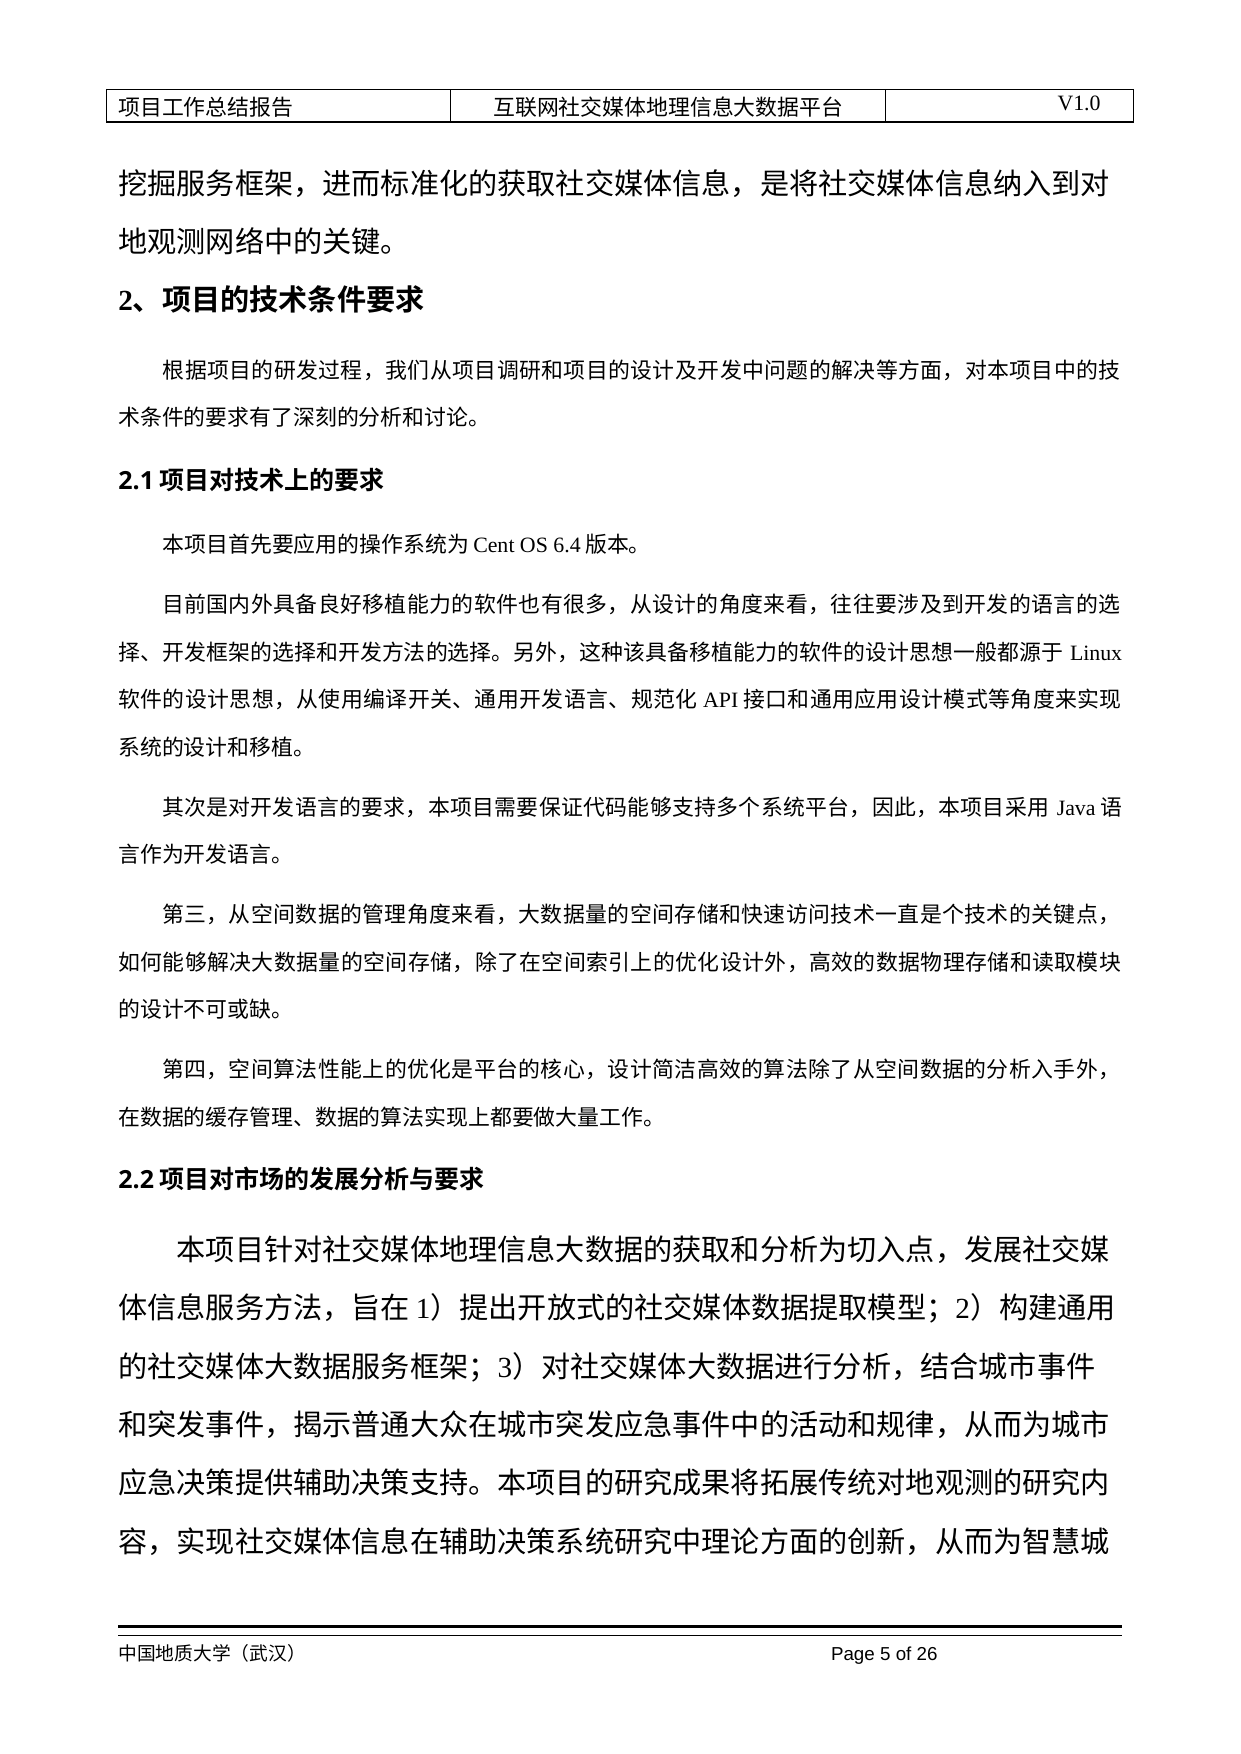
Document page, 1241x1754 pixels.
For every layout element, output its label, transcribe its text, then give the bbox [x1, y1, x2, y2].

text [118, 148, 1122, 264]
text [118, 1214, 1122, 1564]
subtitle 2.2项目对市场的发展分析与要求 [118, 1159, 1122, 1196]
text 第三，从空间数据的管理角度来看，大数据量的空间存储和快速访问技术一直是个技术的关键点，如何能够解决大数据量的空间存储，除了在空间索引上的优化设计外，高效的数据物理存储和读取模块的设计不可或缺。 [118, 897, 1122, 1024]
text 本项目首先要应用的操作系统为Cent OS 6.4版本。 [118, 527, 1122, 559]
text 根据项目的研发过程，我们从项目调研和项目的设计及开发中问题的解决等方面，对本项目中的技术条件的要求有了深刻的分析和讨论。 [118, 353, 1122, 432]
text 其次是对开发语言的要求，本项目需要保证代码能够支持多个系统平台，因此，本项目采用Java语言作为开发语言。 [118, 789, 1122, 869]
text 目前国内外具备良好移植能力的软件也有很多，从设计的角度来看，往往要涉及到开发的语言的选择、开发框架的选择和开发方法的选择。另外，这种该具备移植能力的软件的设计思想一般都源于Linux软件的设计思想，从使用编译开关、通用开发语言、规范化API接口和通用应用设计模式等角度来实现系统的设计和移植。 [118, 587, 1122, 761]
subtitle 2.1项目对技术上的要求 [118, 460, 1122, 496]
text 第四，空间算法性能上的优化是平台的核心，设计简洁高效的算法除了从空间数据的分析入手外，在数据的缓存管理、数据的算法实现上都要做大量工作。 [118, 1052, 1122, 1131]
subtitle 2、项目的技术条件要求 [118, 277, 1122, 319]
